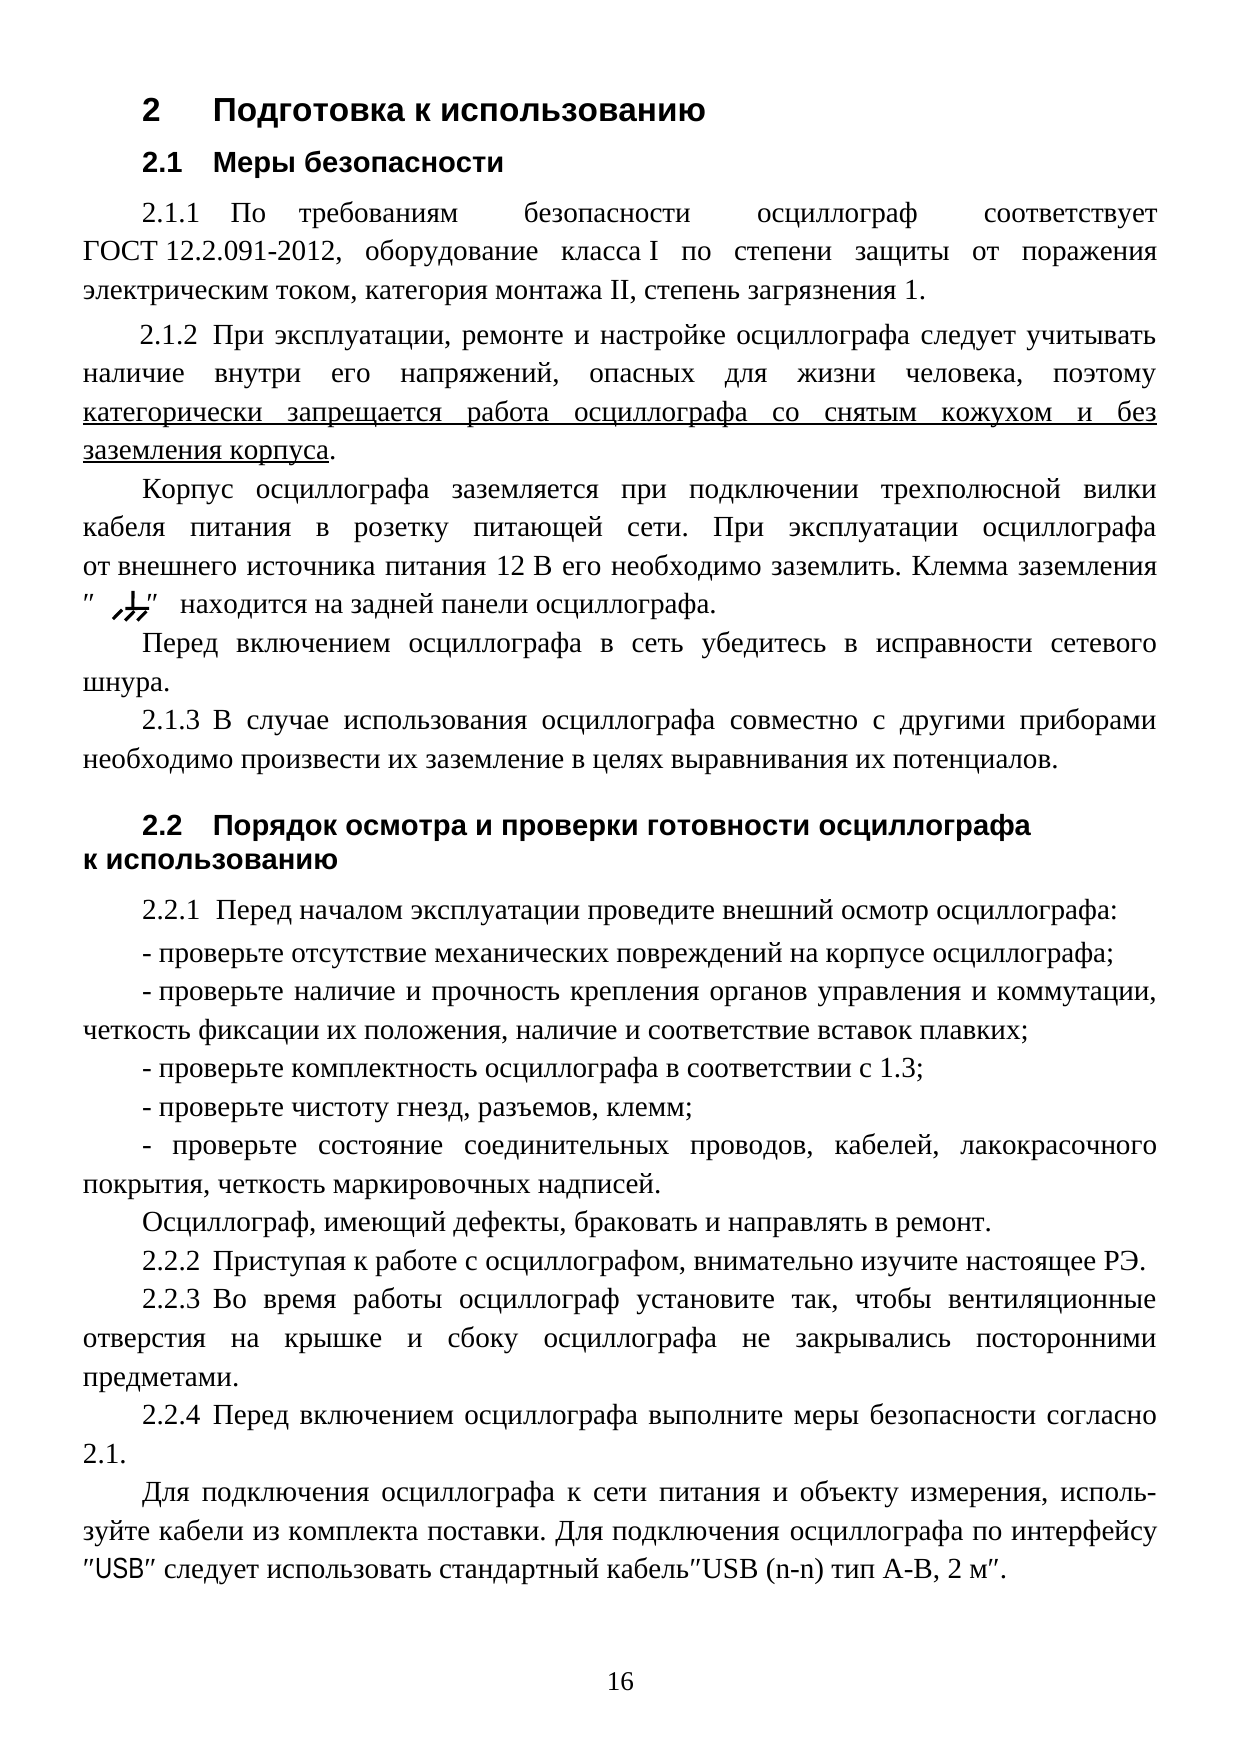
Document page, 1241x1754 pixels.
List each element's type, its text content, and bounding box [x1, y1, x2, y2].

text 2.2.3 Во время работы осциллограф установите так, чтобы вентиляционные отверстия на крышке и сбоку осциллографа не закрывались посторонними предметами. [83, 1282, 1157, 1392]
text 2.1.2 При эксплуатации, ремонте и настройке осциллографа следует учитывать наличие внутри его напряжений, опасных для жизни человека, поэтому категорически запрещается работа осциллографа со снятым кожухом и без заземления корпуса. [83, 425, 1157, 466]
subtitle 2.1 Меры безопасности [83, 145, 1157, 178]
text - проверьте состояние соединительных проводов, кабелей, лакокрасочного покрытия, четкость маркировочных надписей. [83, 1127, 1157, 1199]
subtitle 2.2 Порядок осмотра и проверки готовности осциллографа к использованию [83, 808, 1157, 875]
text 2.1.2 При эксплуатации, ремонте и настройке осциллографа следует учитывать наличие внутри его напряжений, опасных для жизни человека, поэтому категорически запрещается работа осциллографа со снятым кожухом и без заземления корпуса. [83, 317, 1157, 423]
text - проверьте отсутствие механических повреждений на корпусе осциллографа; [83, 935, 1157, 968]
text 2.1.1 По требованиям безопасности осциллограф соответствует ГОСТ 12.2.091-2012, оборудование класса I по степени защиты от поражения электрическим током, категория монтажа II, степень загрязнения 1. [83, 195, 1157, 306]
text - проверьте комплектность осциллографа в соответствии с 1.3; [83, 1050, 1157, 1084]
text Для подключения осциллографа к сети питания и объекту измерения, исполь-зуйте кабели из комплекта поставки. Для подключения осциллографа по интерфейсу ″USB″ следует использовать стандартный кабель″USB (n-n) тип A-B, 2 м″. [83, 1474, 1157, 1585]
text 2.2.1 Перед началом эксплуатации проведите внешний осмотр осциллографа: [83, 892, 1157, 926]
text 2.2.2 Приступая к работе с осциллографом, внимательно изучите настоящее РЭ. [83, 1243, 1157, 1277]
text 2.2.4 Перед включением осциллографа выполните меры безопасности согласно 2.1. [83, 1397, 1157, 1469]
text Корпус осциллографа заземляется при подключении трехполюсной вилки кабеля питания в розетку питающей сети. При эксплуатации осциллографа от внешнего источника питания 12 В его необходимо заземлить. Клемма заземления ″ ″ находится на задней панели осциллографа. [83, 471, 1157, 620]
text Перед включением осциллографа в сеть убедитесь в исправности сетевого шнура. [83, 625, 1157, 697]
text - проверьте чистоту гнезд, разъемов, клемм; [83, 1089, 1157, 1122]
text 2.1.3 В случае использования осциллографа совместно с другими приборами необходимо произвести их заземление в целях выравнивания их потенциалов. [83, 702, 1157, 774]
subtitle 2 Подготовка к использованию [83, 90, 1157, 128]
text Осциллограф, имеющий дефекты, браковать и направлять в ремонт. [83, 1204, 1157, 1238]
text - проверьте наличие и прочность крепления органов управления и коммутации, четкость фиксации их положения, наличие и соответствие вставок плавких; [83, 973, 1157, 1045]
